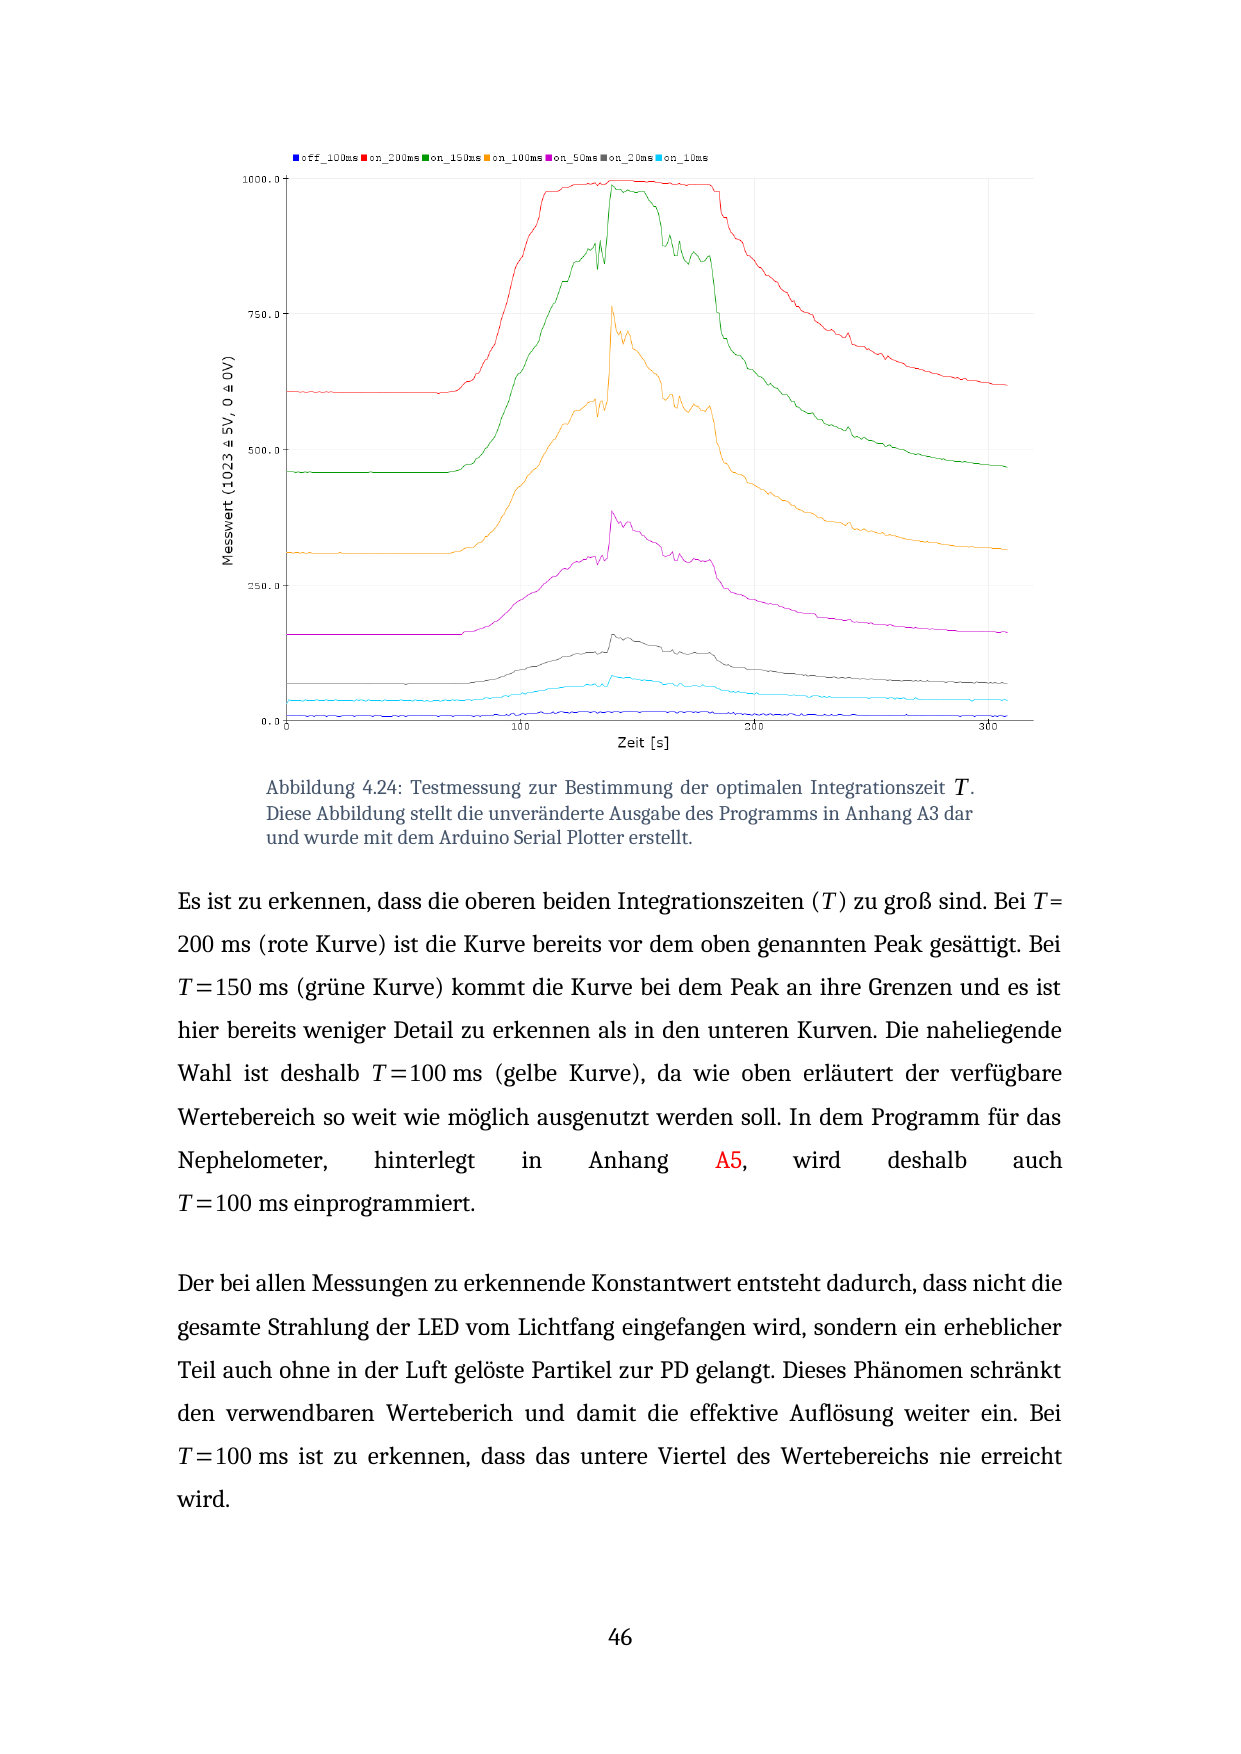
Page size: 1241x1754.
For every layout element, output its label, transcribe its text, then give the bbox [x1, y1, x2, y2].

text Der bei allen Messungen zu erkennende Konstantwert entsteht dadurch, dass nicht die gesamte Strahlung der LED vom Lichtfang eingefangen wird, sondern ein erheblicher Teil auch ohne in der Luft gelöste Partikel zur PD gelangt. Dieses Phänomen schränkt den verwendbaren Werteberich und damit die effektive Auflösung weiter ein. Bei ms ist zu erkennen, dass das untere Viertel des Wertebereichs nie erreicht wird. [177, 1269, 1063, 1514]
text Es ist zu erkennen, dass die oberen beiden Integrationszeiten () zu groß sind. Bei = ms (rote Kurve) ist die Kurve bereits vor dem oben genannten Peak gesättigt. Bei ms (grüne Kurve) kommt die Kurve bei dem Peak an ihre Grenzen und es ist hier bereits weniger Detail zu erkennen als in den unteren Kurven. Die naheliegende Wahl ist deshalb ms (gelbe Kurve), da wie oben erläutert der verfügbare Wertebereich so weit wie möglich ausgenutzt werden soll. In dem Programm für das Nephelometer, hinterlegt in Anhang A5, wird deshalb auch ms einprogrammiert. [177, 887, 1063, 1217]
picture [206, 147, 1034, 760]
